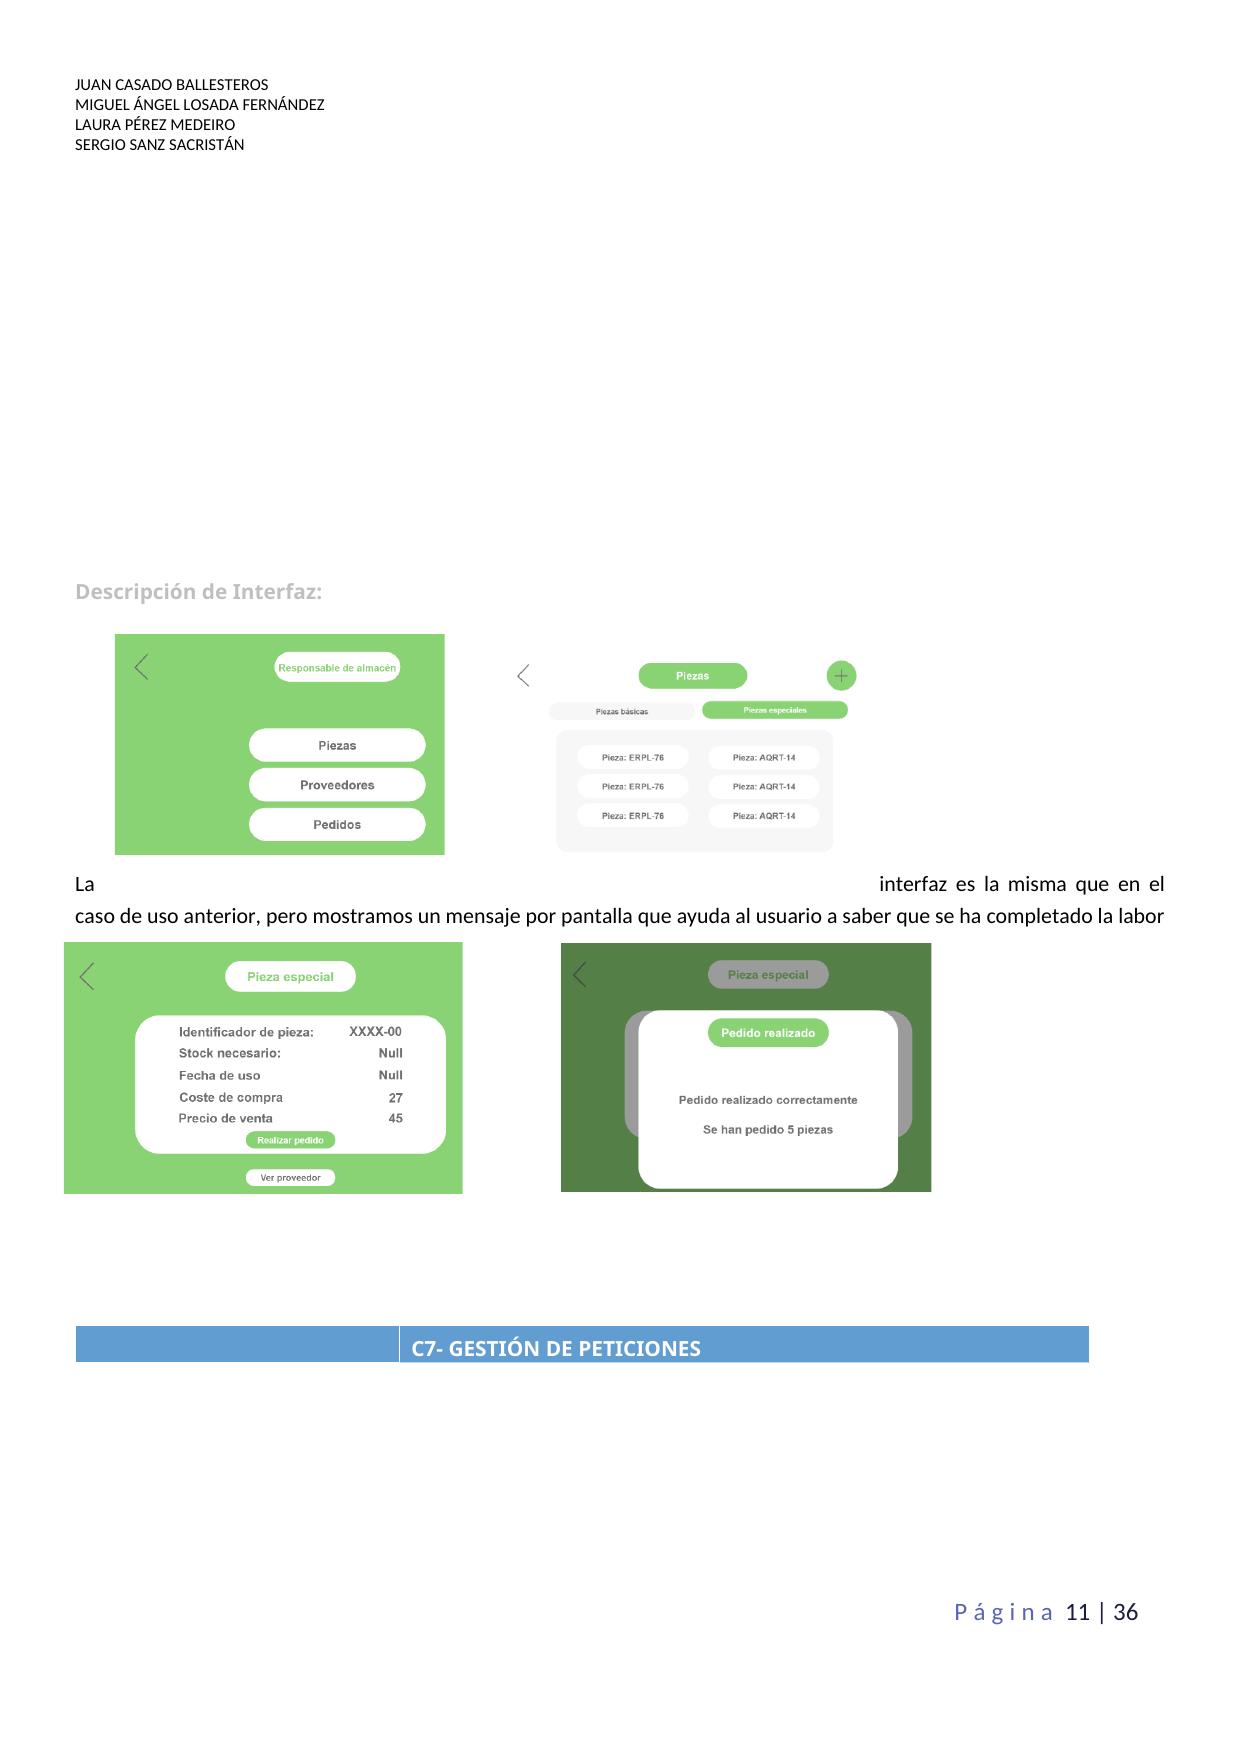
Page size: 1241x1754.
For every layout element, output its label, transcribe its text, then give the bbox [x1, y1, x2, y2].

picture [559, 943, 932, 1190]
table_header C7- GESTIÓN DE PETICIONES [400, 1326, 1089, 1362]
picture [62, 942, 462, 1193]
table_header [76, 1326, 399, 1362]
picture [507, 648, 861, 852]
picture [113, 634, 445, 854]
subtitle Descripción de Interfaz: [75, 577, 1165, 606]
text La interfaz es la misma que en el caso de uso anterior, pero mostramos un mensaje por pantalla que ayuda al usuario a saber que se ha completado la labor correctamente. [75, 870, 1165, 929]
